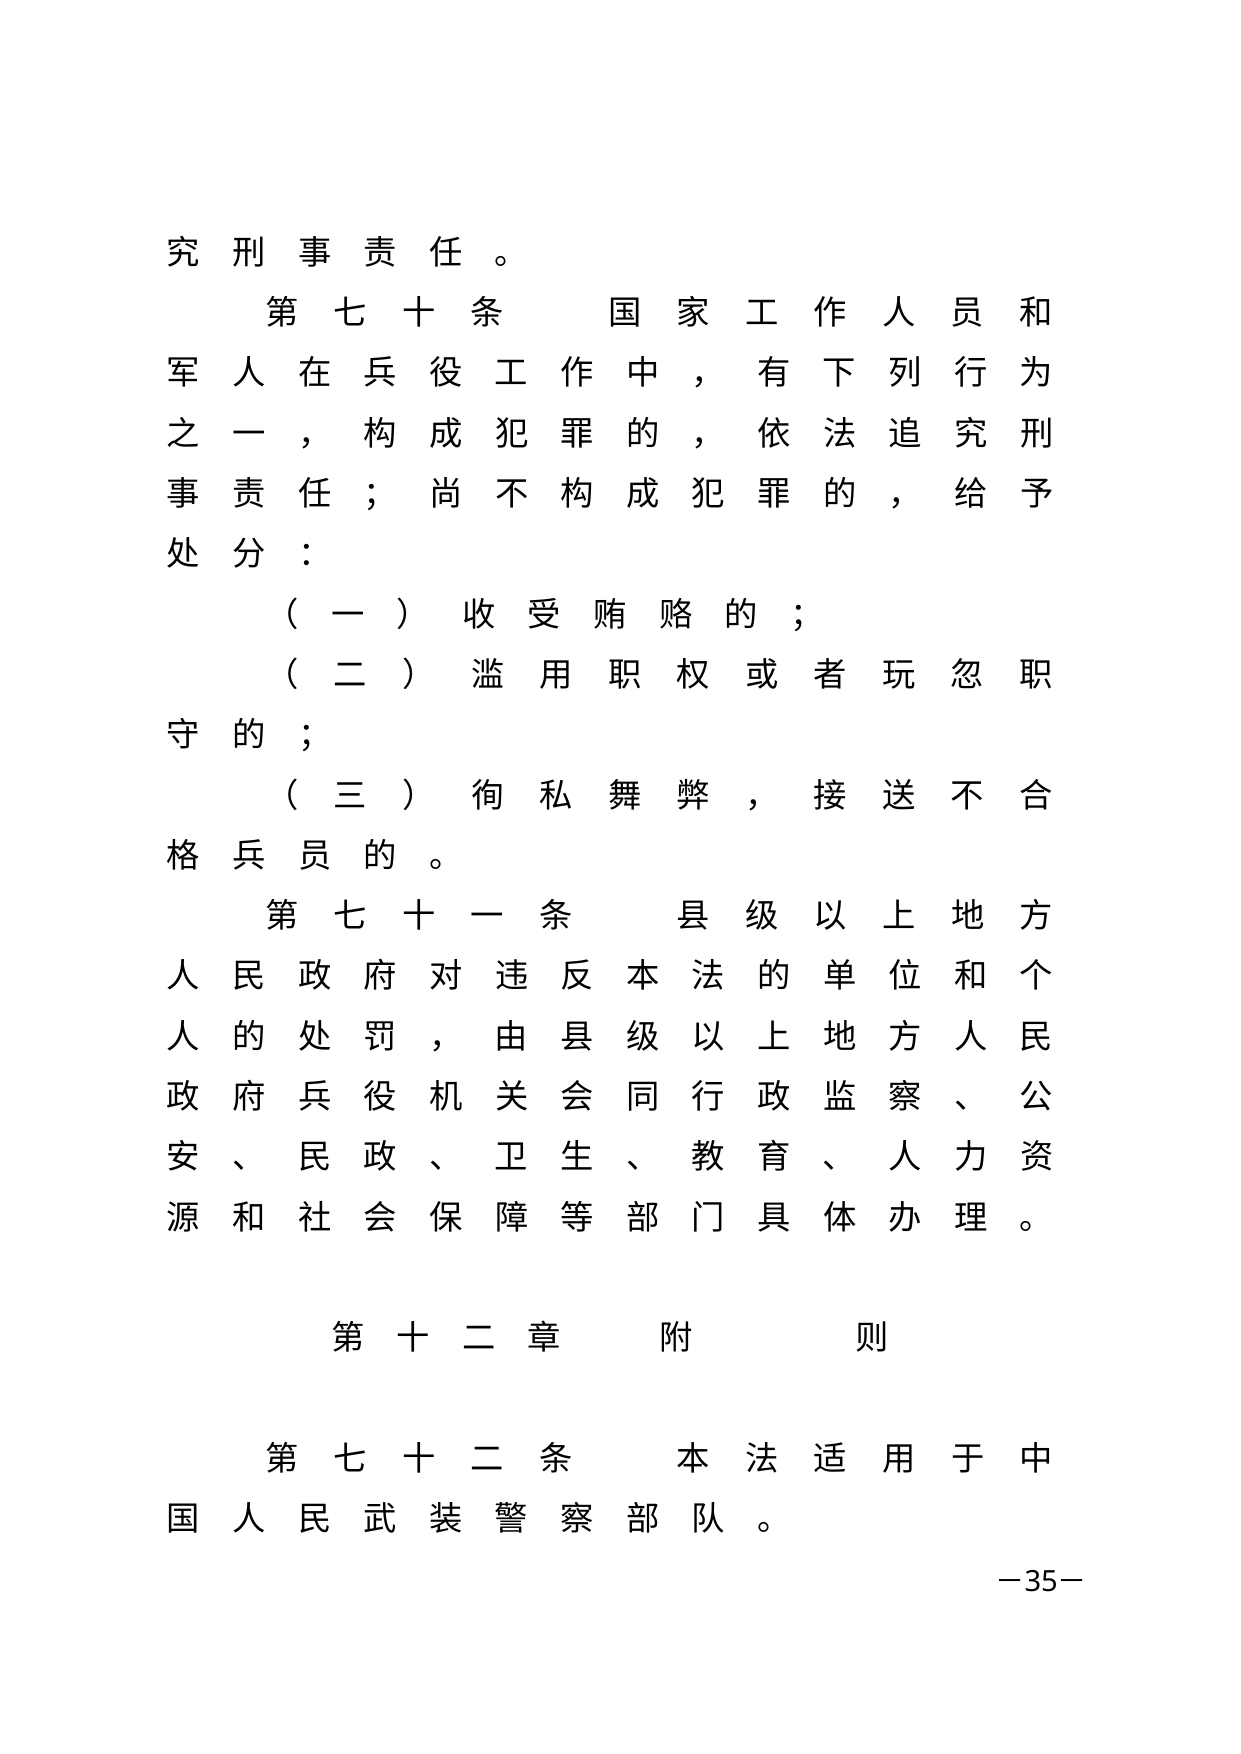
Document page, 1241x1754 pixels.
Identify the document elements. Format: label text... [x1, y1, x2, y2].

text （一）收受贿赂的； [167, 581, 1085, 642]
text 第七十条 国家工作人员和军人在兵役工作中，有下列行为之一，构成犯罪的，依法追究刑事责任；尚不构成犯罪的，给予处分： [167, 280, 1085, 581]
text 第六十九条 扰乱兵役工作秩序，或者阻碍兵役工作人员依法执行职务的，依照治安管理处罚法的规定给予处罚；使用暴力、威胁方法，构成犯罪的，依法追究刑事责任。 [167, 219, 1085, 280]
text （二）滥用职权或者玩忽职守的； [167, 642, 1085, 762]
text 第七十一条 县级以上地方人民政府对违反本法的单位和个人的处罚，由县级以上地方人民政府兵役机关会同行政监察、公安、民政、卫生、教育、人力资源和社会保障等部门具体办理。 [167, 883, 1085, 1245]
text 第七十二条 本法适用于中国人民武装警察部队。 [167, 1426, 1085, 1546]
text 第十二章 附 则 [167, 1305, 1085, 1365]
text （三）徇私舞弊，接送不合格兵员的。 [167, 762, 1085, 883]
